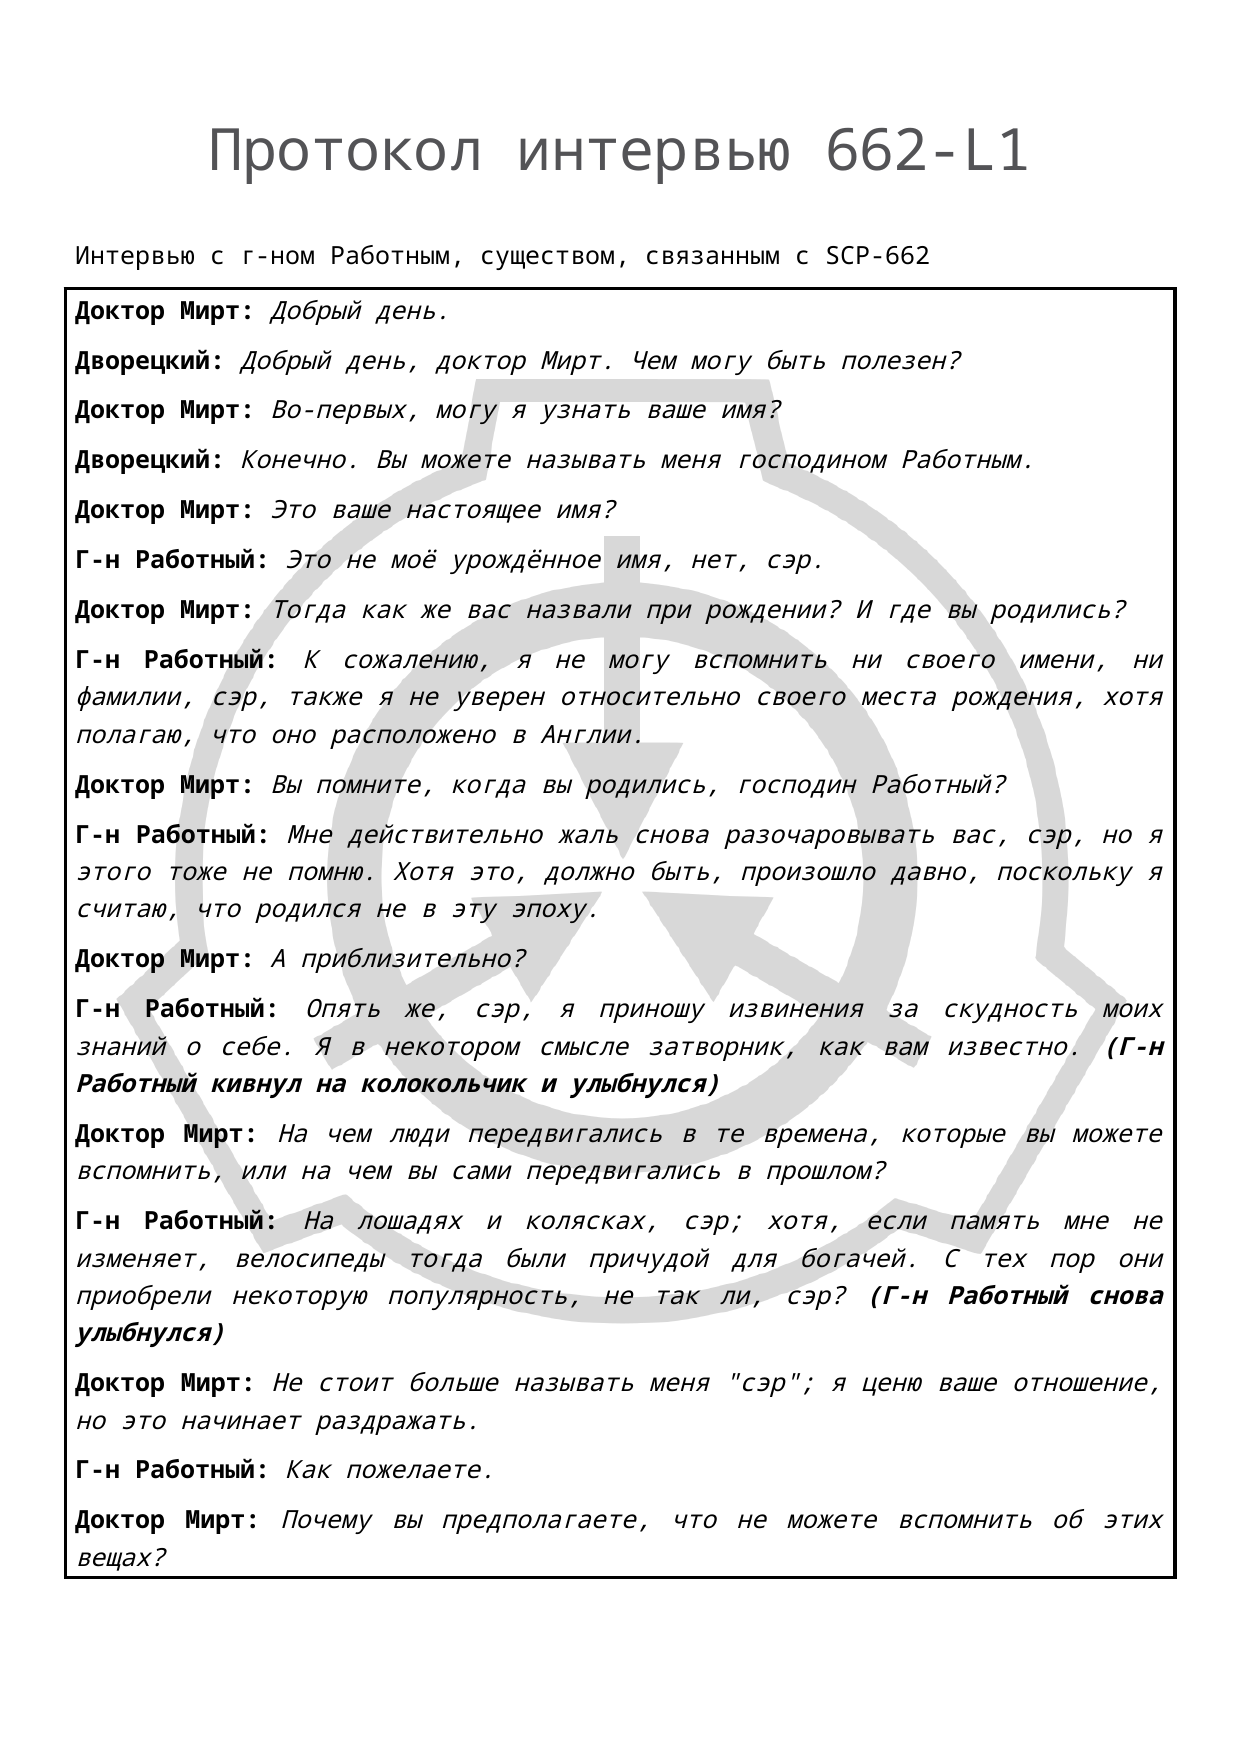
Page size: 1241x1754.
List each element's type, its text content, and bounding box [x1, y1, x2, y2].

text Доктор Мирт: Во-первых, могу я узнать ваше имя? [67, 387, 1173, 426]
text Дворецкий: Конечно. Вы можете называть меня господином Работным. [67, 437, 1173, 476]
text Доктор Мирт: Почему вы предполагаете, что не можете вспомнить об этих вещах? [67, 1497, 1173, 1576]
text Г-н Работный: Как пожелаете. [67, 1447, 1173, 1486]
text Интервью с г-ном Работным, существом, связанным с SCP-662 [75, 237, 1165, 271]
text Доктор Мирт: Тогда как же вас назвали при рождении? И где вы родились? [67, 587, 1173, 626]
text Доктор Мирт: Это ваше настоящее имя? [67, 487, 1173, 526]
text Г-н Работный: Мне действительно жаль снова разочаровывать вас, сэр, но я этого тоже не помню. Хотя это, должно быть, произошло давно, поскольку я считаю, что родился не в эту эпоху. [67, 811, 1173, 925]
title Протокол интервью 662-L1 [75, 108, 1165, 187]
text Доктор Мирт: На чем люди передвигались в те времена, которые вы можете вспомнить, или на чем вы сами передвигались в прошлом? [67, 1110, 1173, 1187]
text Г-н Работный: К сожалению, я не могу вспомнить ни своего имени, ни фамилии, сэр, также я не уверен относительно своего места рождения, хотя полагаю, что оно расположено в Англии. [67, 636, 1173, 751]
text Г-н Работный: Это не моё урождённое имя, нет, сэр. [67, 537, 1173, 576]
text Доктор Мирт: Добрый день. [67, 290, 1173, 326]
text Доктор Мирт: Не стоит больше называть меня "сэр"; я ценю ваше отношение, но это начинает раздражать. [67, 1360, 1173, 1436]
text Дворецкий: Добрый день, доктор Мирт. Чем могу быть полезен? [67, 337, 1173, 376]
text Г-н Работный: Опять же, сэр, я приношу извинения за скудность моих знаний о себе. Я в некотором смысле затворник, как вам известно. (Г-н Работный кивнул на колокольчик и улыбнулся) [67, 986, 1173, 1100]
text Доктор Мирт: А приблизительно? [67, 936, 1173, 975]
text Г-н Работный: На лошадях и колясках, сэр; хотя, если память мне не изменяет, велосипеды тогда были причудой для богачей. С тех пор они приобрели некоторую популярность, не так ли, сэр? (Г-н Работный снова улыбнулся) [67, 1198, 1173, 1349]
text Доктор Мирт: Вы помните, когда вы родились, господин Работный? [67, 761, 1173, 800]
